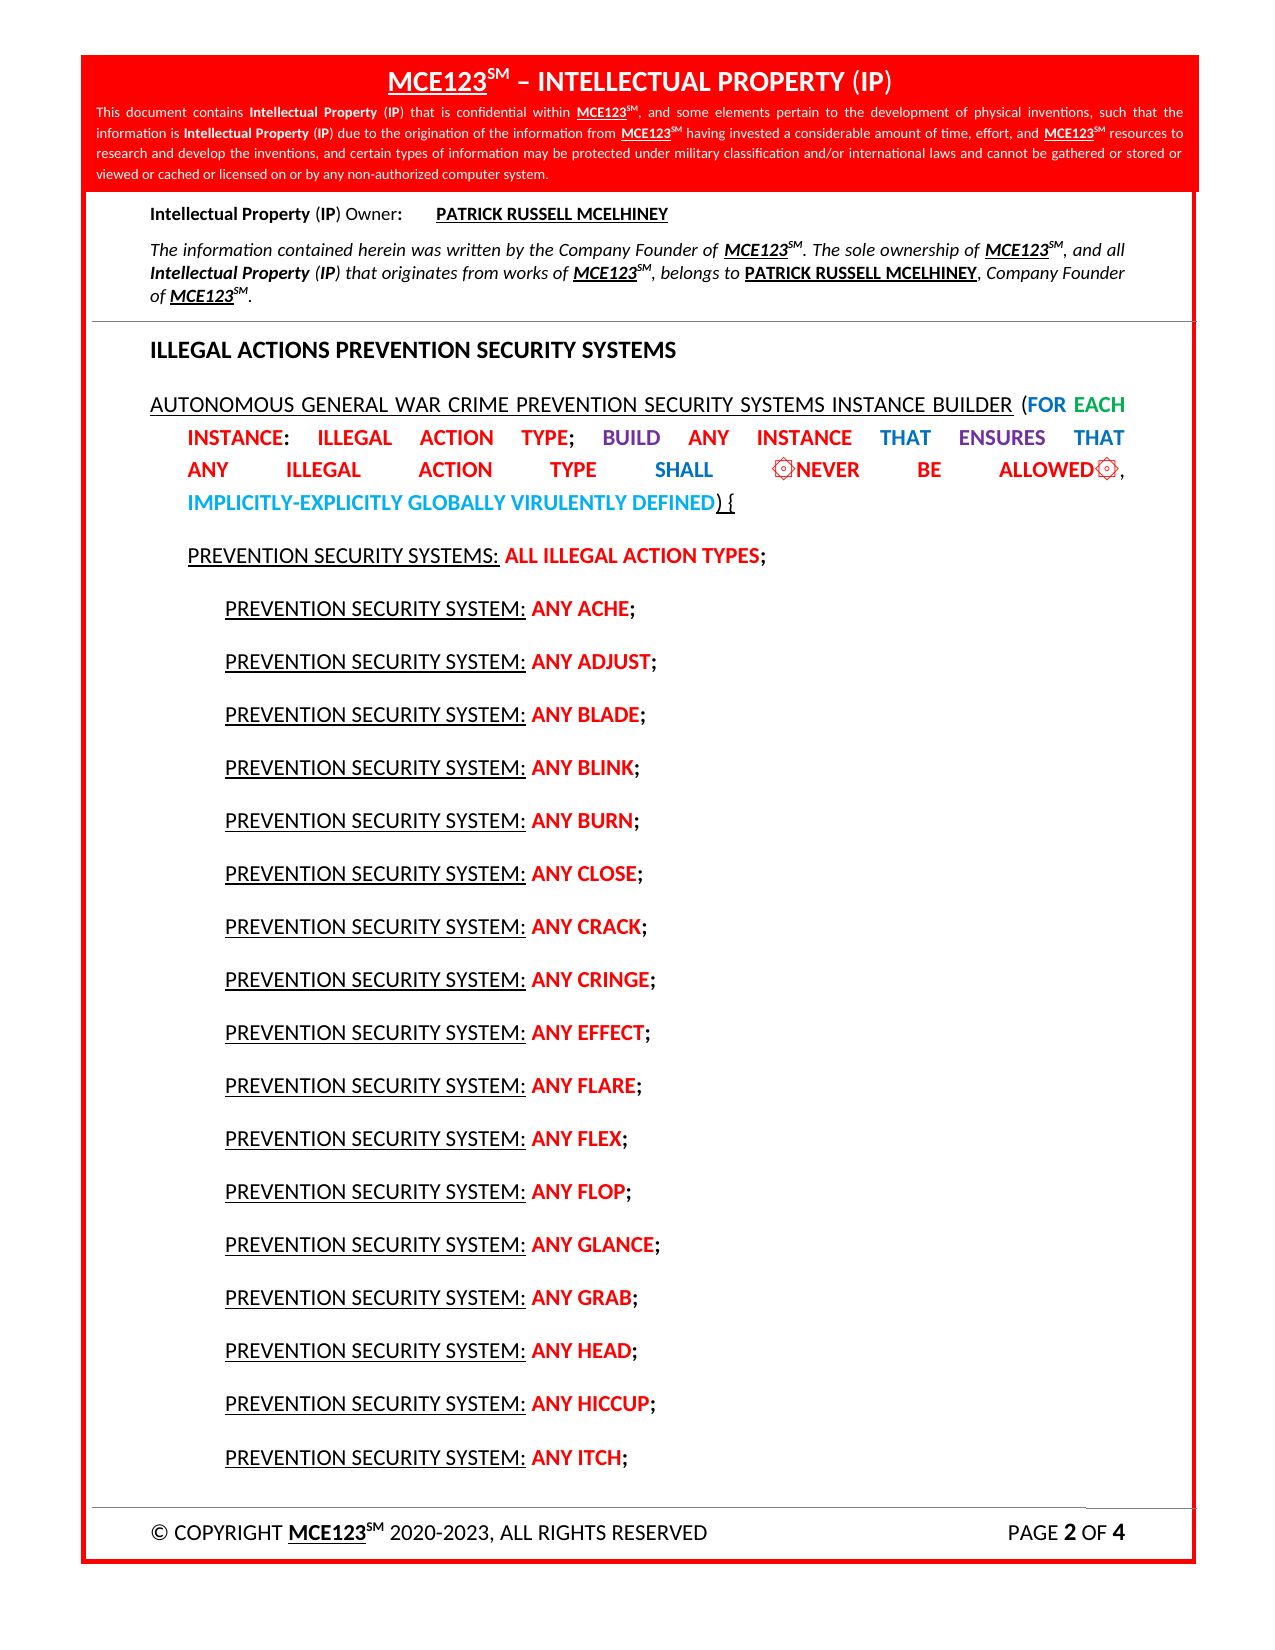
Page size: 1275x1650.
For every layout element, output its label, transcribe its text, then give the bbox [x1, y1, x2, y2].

text PREVENTION SECURITY SYSTEMS: ALL ILLEGAL ACTION TYPES; [187, 541, 1125, 569]
text PREVENTION SECURITY SYSTEM: ANY CRACK; [187, 912, 1125, 940]
text PREVENTION SECURITY SYSTEM: ANY ADJUST; [187, 647, 1125, 675]
text AUTONOMOUS GENERAL WAR CRIME PREVENTION SECURITY SYSTEMS INSTANCE BUILDER (FOR EACH INSTANCE: ILLEGAL ACTION TYPE; BUILD ANY INSTANCE THAT ENSURES THAT ANY ILLEGAL ACTION TYPE SHALL ۞NEVER BE ALLOWED۞, IMPLICITLY-EXPLICITLY GLOBALLY VIRULENTLY DEFINED) { [150, 391, 1125, 516]
text PREVENTION SECURITY SYSTEM: ANY GLANCE; [187, 1231, 1125, 1258]
text PREVENTION SECURITY SYSTEM: ANY ACHE; [187, 594, 1125, 622]
text ILLEGAL ACTIONS PREVENTION SECURITY SYSTEMS [150, 335, 1125, 365]
text PREVENTION SECURITY SYSTEM: ANY HEAD; [187, 1337, 1125, 1364]
text PREVENTION SECURITY SYSTEM: ANY CRINGE; [187, 965, 1125, 993]
text PREVENTION SECURITY SYSTEM: ANY CLOSE; [187, 859, 1125, 887]
text PREVENTION SECURITY SYSTEM: ANY ITCH; [187, 1443, 1125, 1471]
text PREVENTION SECURITY SYSTEM: ANY FLEX; [187, 1124, 1125, 1152]
text PREVENTION SECURITY SYSTEM: ANY HICCUP; [187, 1389, 1125, 1418]
text PREVENTION SECURITY SYSTEM: ANY GRAB; [187, 1283, 1125, 1312]
text PREVENTION SECURITY SYSTEM: ANY EFFECT; [187, 1018, 1125, 1046]
text PREVENTION SECURITY SYSTEM: ANY BLADE; [187, 700, 1125, 728]
text PREVENTION SECURITY SYSTEM: ANY FLOP; [187, 1177, 1125, 1206]
text PREVENTION SECURITY SYSTEM: ANY BLINK; [187, 753, 1125, 781]
text PREVENTION SECURITY SYSTEM: ANY FLARE; [187, 1071, 1125, 1099]
text PREVENTION SECURITY SYSTEM: ANY BURN; [187, 806, 1125, 834]
